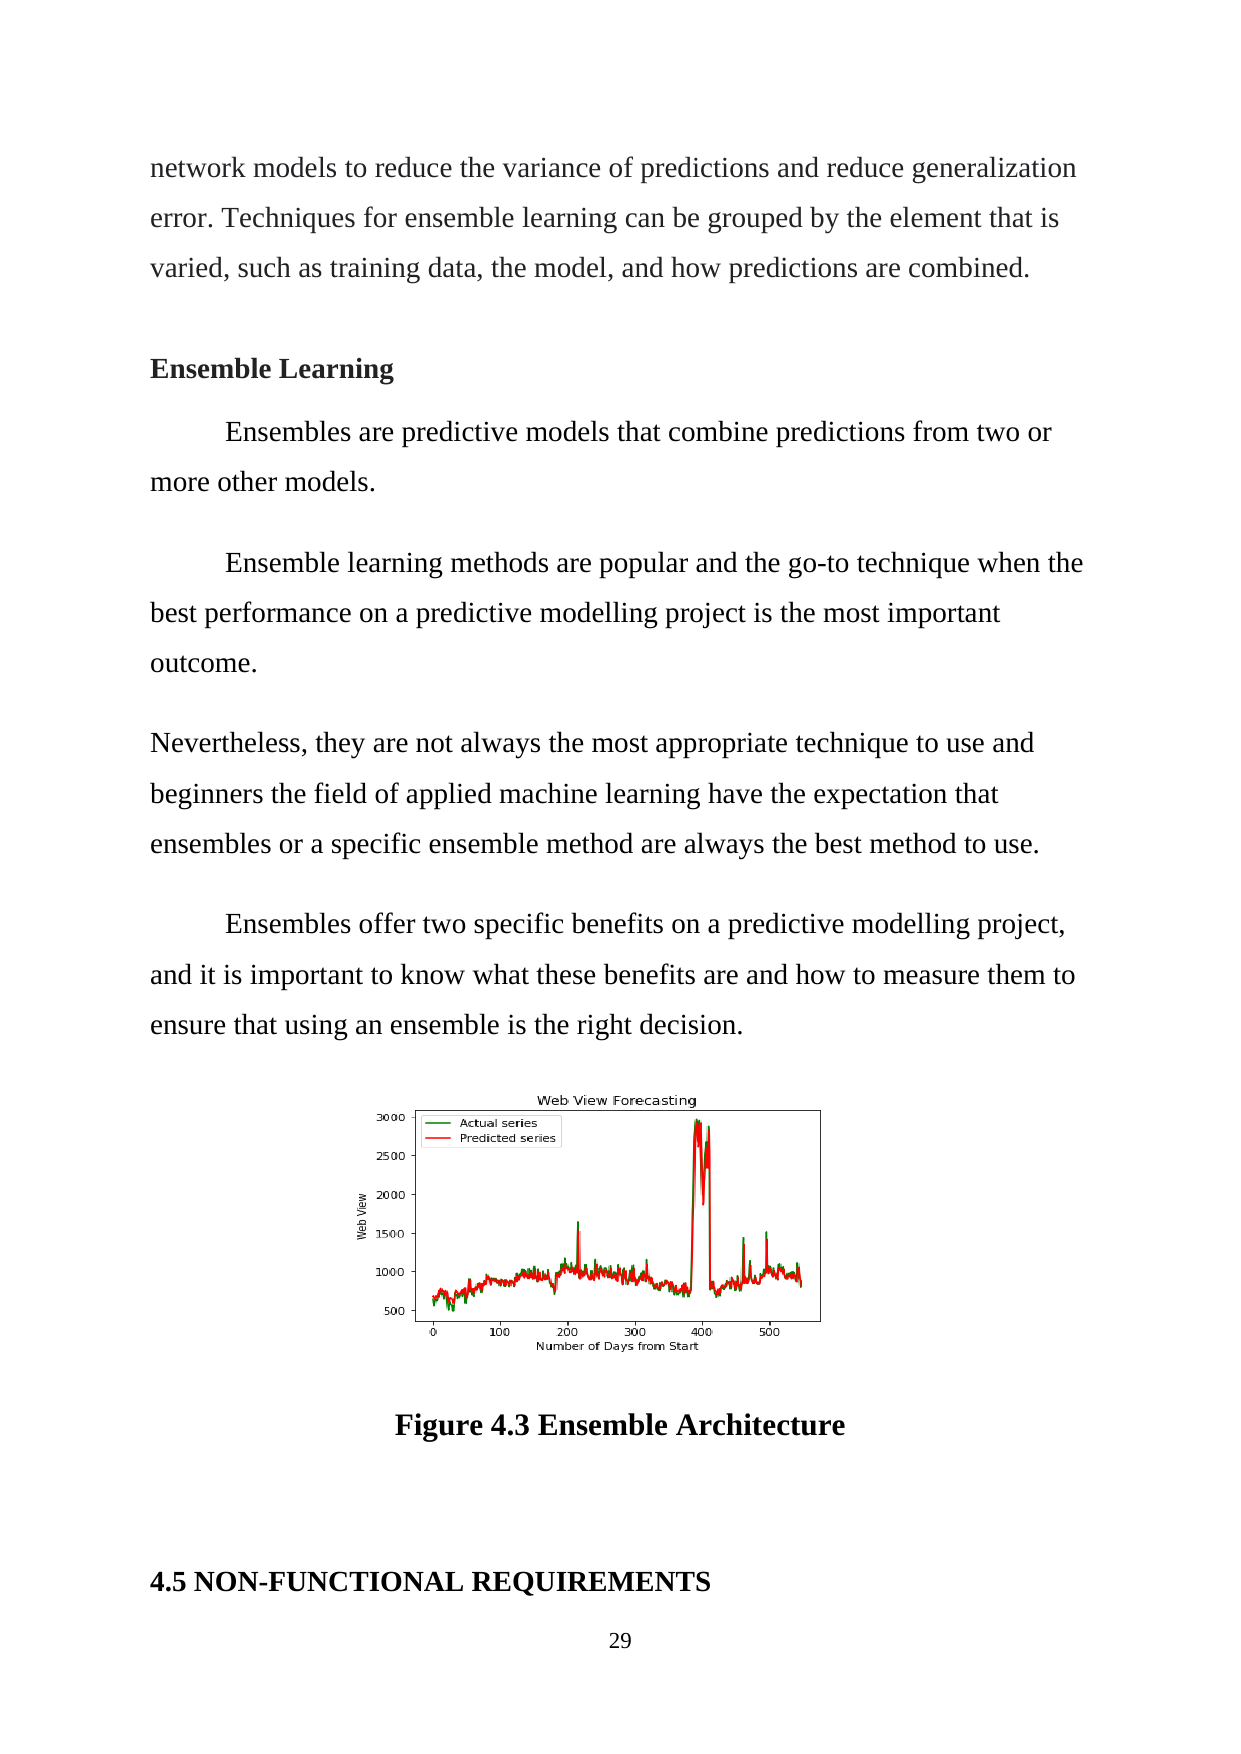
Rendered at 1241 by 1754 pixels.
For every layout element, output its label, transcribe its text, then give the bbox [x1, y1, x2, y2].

text Ensemble learning methods are popular and the go-to technique when the best performance on a predictive modelling project is the most important outcome. [150, 545, 1090, 679]
text Ensembles are predictive models that combine predictions from two or more other models. [150, 414, 1090, 498]
subtitle Ensemble Learning [150, 351, 894, 385]
text 4.5 NON-FUNCTIONAL REQUIREMENTS [150, 1564, 1090, 1598]
picture [350, 1088, 828, 1357]
text Nevertheless, they are not always the most appropriate technique to use and beginners the field of applied machine learning have the expectation that ensembles or a specific ensemble method are always the best method to use. [150, 726, 1090, 860]
text Ensembles offer two specific benefits on a predictive modelling project, and it is important to know what these benefits are and how to measure them to ensure that using an ensemble is the right decision. [150, 907, 1090, 1041]
text Figure 4.3 Ensemble Architecture [150, 1406, 1090, 1442]
